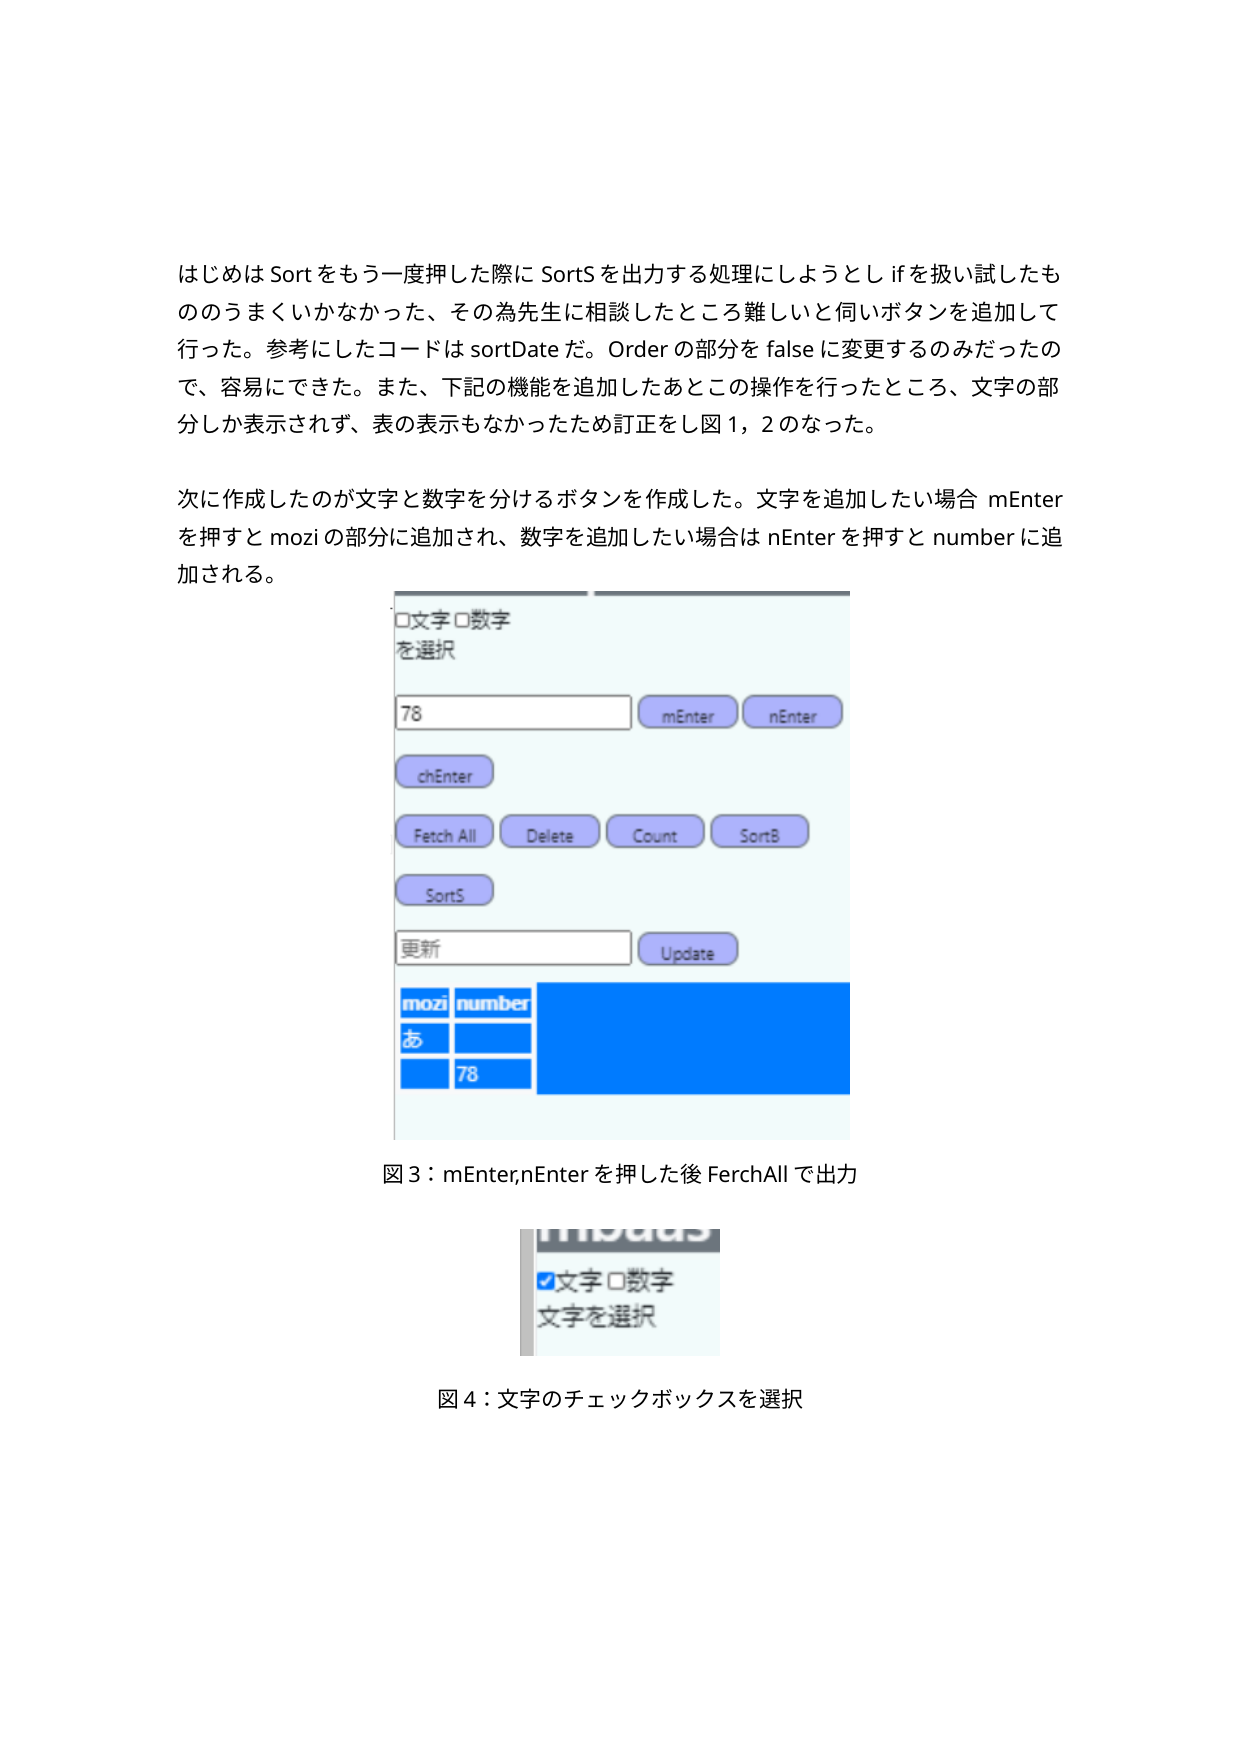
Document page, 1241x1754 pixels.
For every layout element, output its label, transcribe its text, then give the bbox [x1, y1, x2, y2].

text はじめはSortをもう一度押した際にSortSを出力する処理にしようとしifを扱い試したもののうまくいかなかった、その為先生に相談したところ難しいと伺いボタンを追加して行った。参考にしたコードはsortDateだ。Orderの部分をfalseに変更するのみだったので、容易にできた。また、下記の機能を追加したあとこの操作を行ったところ、文字の部分しか表示されず、表の表示もなかったため訂正をし図1，2のなった。 [177, 254, 1063, 442]
picture [390, 591, 850, 1140]
text 図3：mEnter,nEnterを押した後FerchAllで出力 [177, 1154, 1063, 1192]
text 次に作成したのが文字と数字を分けるボタンを作成した。文字を追加したい場合mEnterを押すとmoziの部分に追加され、数字を追加したい場合はnEnterを押すとnumberに追加される。 [177, 479, 1063, 592]
picture [520, 1229, 720, 1356]
text 図4：文字のチェックボックスを選択 [177, 1379, 1063, 1417]
